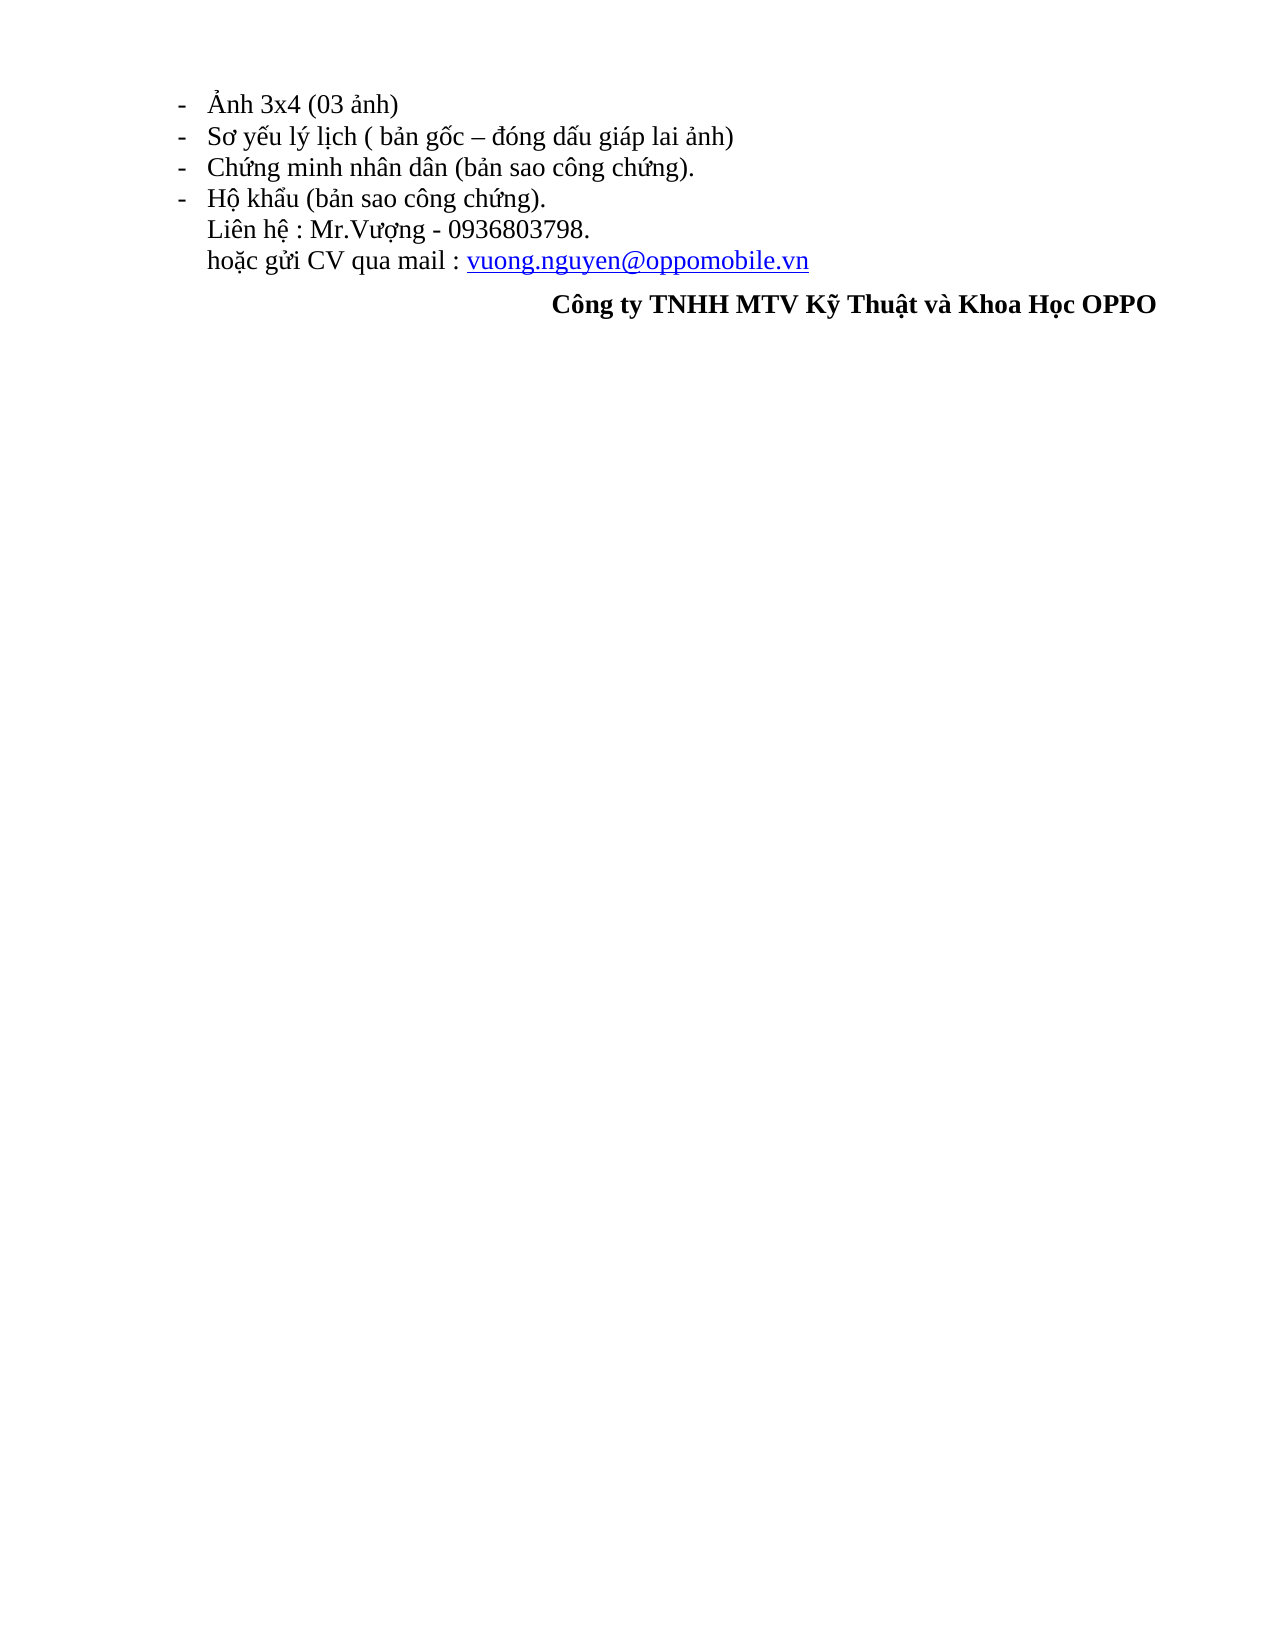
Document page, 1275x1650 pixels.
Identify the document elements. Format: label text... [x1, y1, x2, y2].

list Chứng minh nhân dân (bản sao công chứng). [177, 151, 1157, 182]
list Sơ yếu lý lịch ( bản gốc – đóng dấu giáp lai ảnh) [177, 120, 1157, 151]
list Ảnh 3x4 (03 ảnh) [177, 89, 1157, 120]
list Hộ khẩu (bản sao công chứng). Liên hệ : Mr.Vượng - 0936803798. hoặc gửi CV qua mail : vuong.nguyen@oppomobile.vn [177, 182, 1157, 276]
text Công ty TNHH MTV Kỹ Thuật và Khoa Học OPPO [177, 288, 1157, 319]
